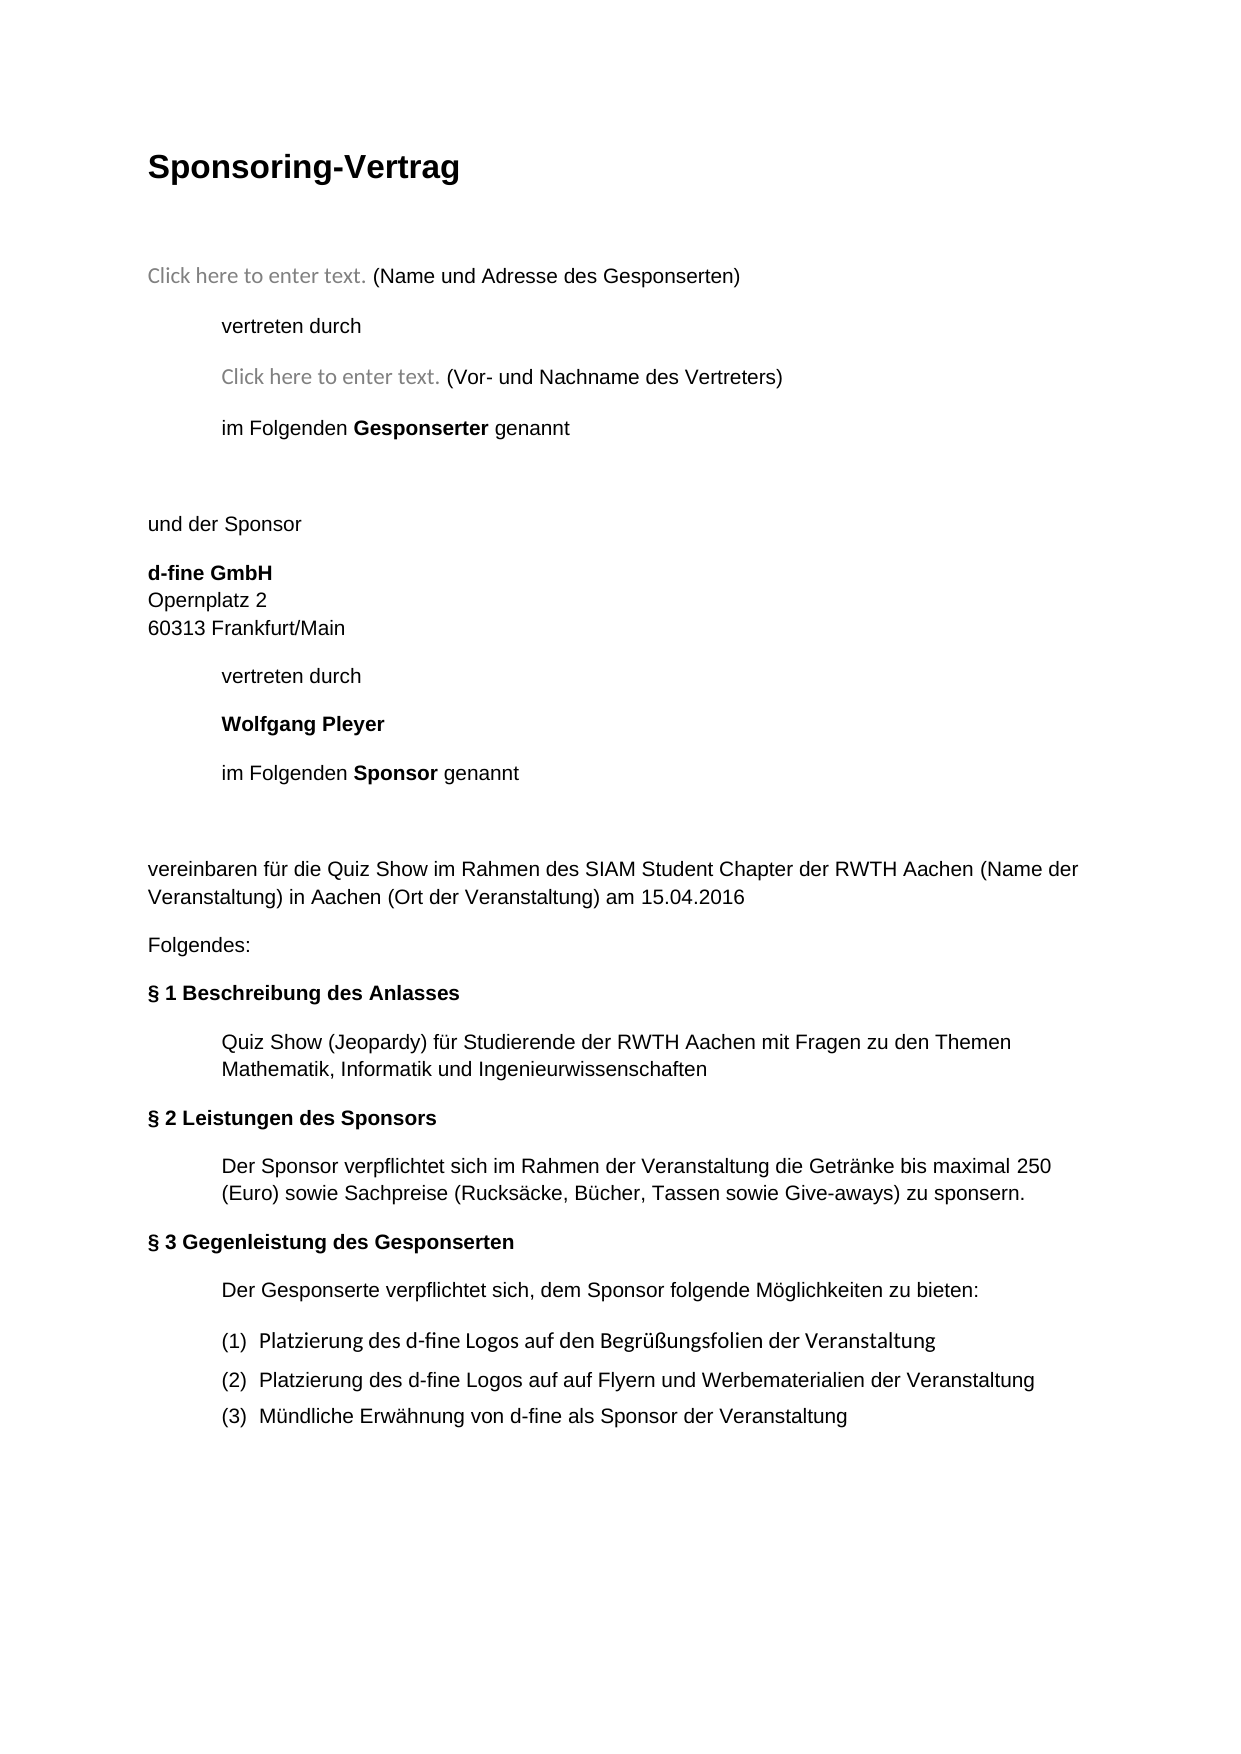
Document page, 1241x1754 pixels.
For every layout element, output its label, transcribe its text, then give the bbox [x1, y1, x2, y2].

text Der Sponsor verpflichtet sich im Rahmen der Veranstaltung die Getränke bis maximal (Euro) sowie Sachpreise (Rucksäcke, Bücher, Tassen sowie Give-aways) zu sponsern. [221, 1154, 1093, 1205]
text § 3 Gegenleistung des Gesponserten [148, 1229, 1093, 1253]
text im Folgenden Sponsor genannt [148, 760, 1093, 784]
text vertreten durch [148, 314, 1093, 338]
text (Vor- und Nachname des Vertreters) [148, 362, 1093, 390]
text Der Gesponserte verpflichtet sich, dem Sponsor folgende Möglichkeiten zu bieten: [148, 1278, 1093, 1302]
text vereinbaren für (Name der Veranstaltung) in (Ort der Veranstaltung) am [148, 857, 1093, 908]
text Sponsoring-Vertrag [148, 148, 1093, 186]
text (Name und Adresse des Gesponserten) [148, 261, 1093, 289]
text Wolfgang Pleyer [148, 712, 1093, 736]
text vertreten durch [148, 664, 1093, 688]
text § 1 Beschreibung des Anlasses [148, 981, 1093, 1005]
text im Folgenden Gesponserter genannt [148, 415, 1093, 439]
text d-fine GmbH Opernplatz 2 60313 Frankfurt/Main [148, 560, 1093, 639]
text Folgendes: [148, 933, 1093, 957]
text § 2 Leistungen des Sponsors [148, 1105, 1093, 1129]
text und der Sponsor [148, 512, 1093, 536]
